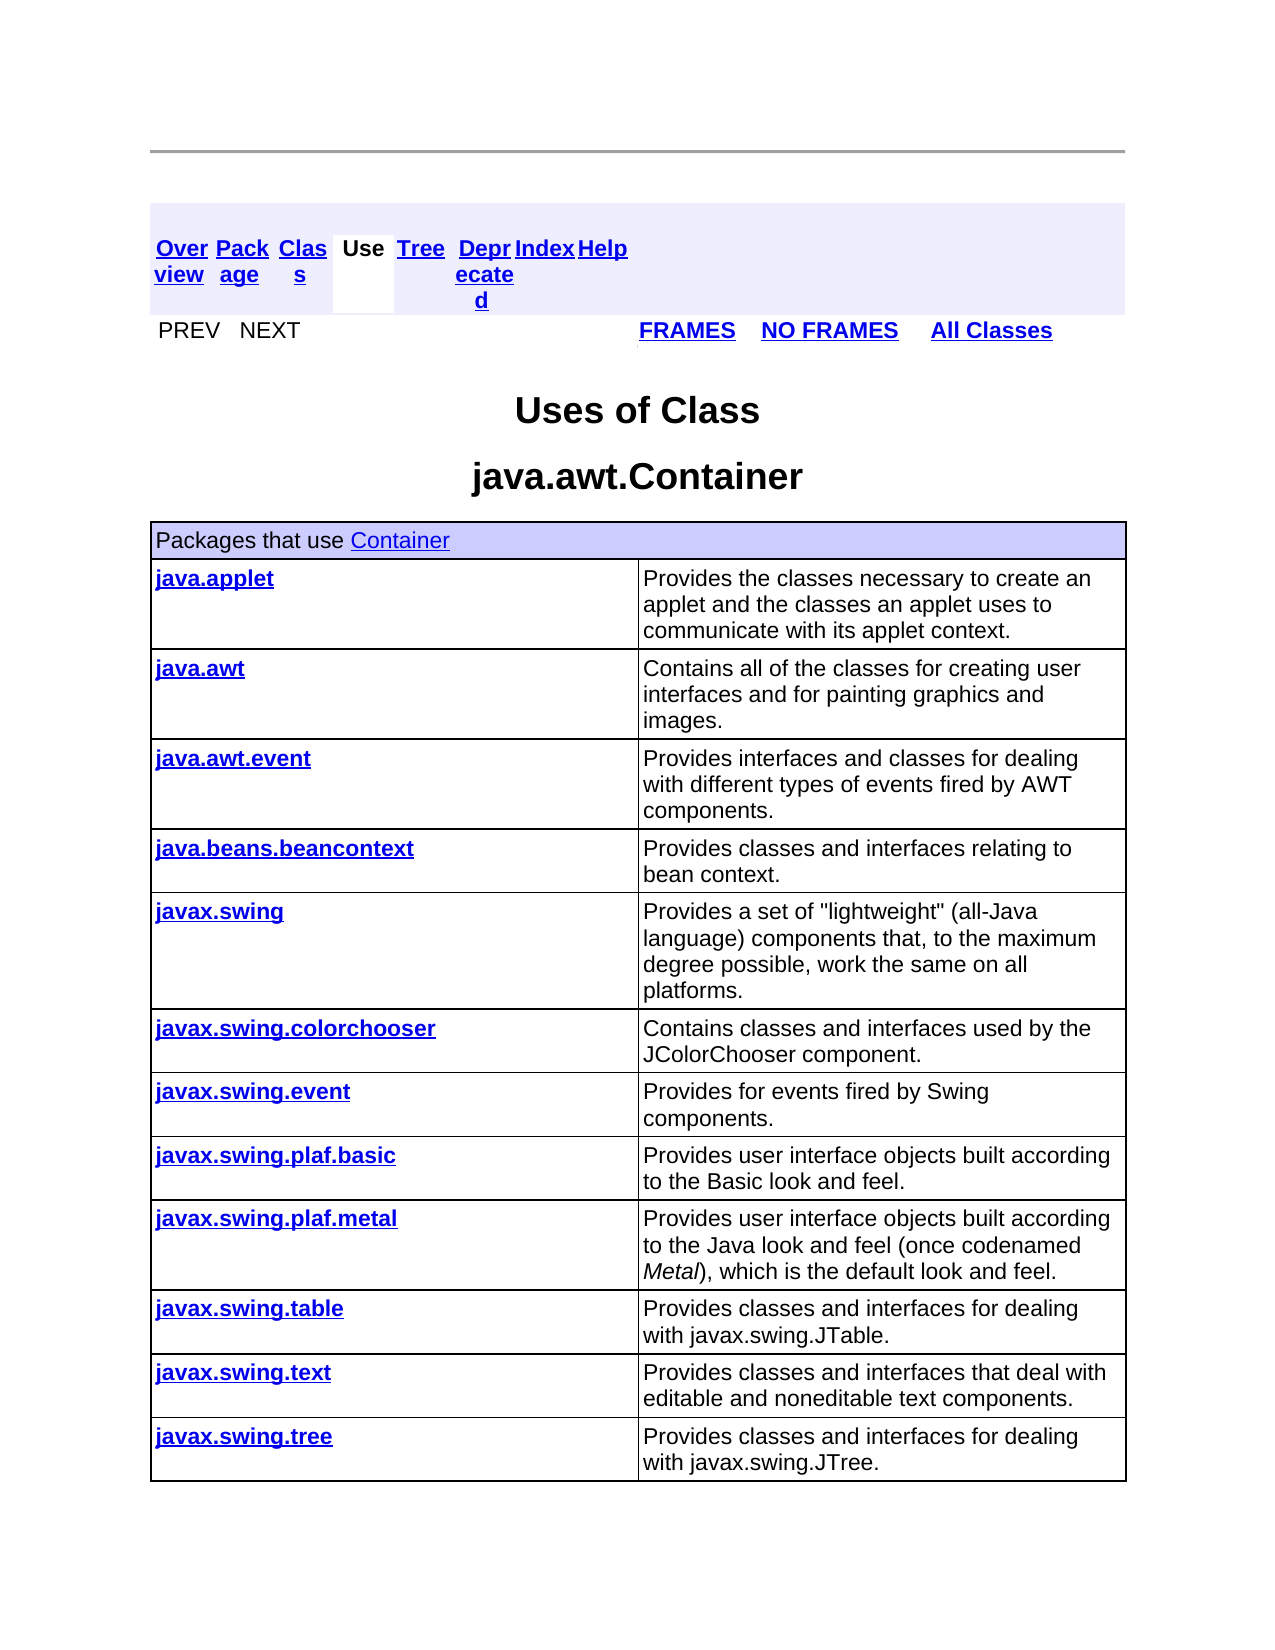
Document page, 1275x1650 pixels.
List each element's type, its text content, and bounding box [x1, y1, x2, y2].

table_cell javax.swing [152, 893, 638, 1008]
table_cell PREV NEXT [150, 315, 637, 345]
table_cell Provides interfaces and classes for dealing with different types of events fired by AWT components. [639, 740, 1125, 828]
table_cell java.applet [152, 560, 638, 648]
table_header [150, 203, 1125, 315]
table_cell Provides classes and interfaces for dealing with javax.swing.JTree. [639, 1418, 1125, 1480]
text Uses of Class [150, 388, 1125, 431]
table_cell FRAMES NO FRAMES All Classes [638, 315, 1125, 345]
table_cell javax.swing.event [152, 1073, 638, 1136]
table_cell javax.swing.plaf.basic [152, 1137, 638, 1199]
table_cell Provides for events fired by Swing components. [639, 1073, 1125, 1136]
table_cell javax.swing.colorchooser [152, 1010, 638, 1072]
table_header Packages that use Container [152, 523, 1125, 558]
table_cell Provides the classes necessary to create an applet and the classes an applet uses to communicate with its applet context. [639, 560, 1125, 648]
table_cell java.awt [152, 650, 638, 738]
table_cell Provides user interface objects built according to the Java look and feel (once codenamed Metal), which is the default look and feel. [639, 1201, 1125, 1289]
table_cell Contains classes and interfaces used by the JColorChooser component. [639, 1010, 1125, 1072]
text java.awt.Container [150, 454, 1125, 497]
table_cell javax.swing.text [152, 1355, 638, 1416]
table_cell Provides classes and interfaces that deal with editable and noneditable text components. [639, 1355, 1125, 1416]
table_cell Provides user interface objects built according to the Basic look and feel. [639, 1137, 1125, 1199]
table_cell Provides a set of "lightweight" (all-Java language) components that, to the maximum degree possible, work the same on all platforms. [639, 893, 1125, 1008]
table_cell java.beans.beancontext [152, 830, 638, 892]
table_cell java.awt.event [152, 740, 638, 828]
table_cell Contains all of the classes for creating user interfaces and for painting graphics and images. [639, 650, 1125, 738]
table_cell Provides classes and interfaces relating to bean context. [639, 830, 1125, 892]
table_cell Provides classes and interfaces for dealing with javax.swing.JTable. [639, 1291, 1125, 1353]
table_cell javax.swing.tree [152, 1418, 638, 1480]
table_cell javax.swing.table [152, 1291, 638, 1353]
table_cell javax.swing.plaf.metal [152, 1201, 638, 1289]
